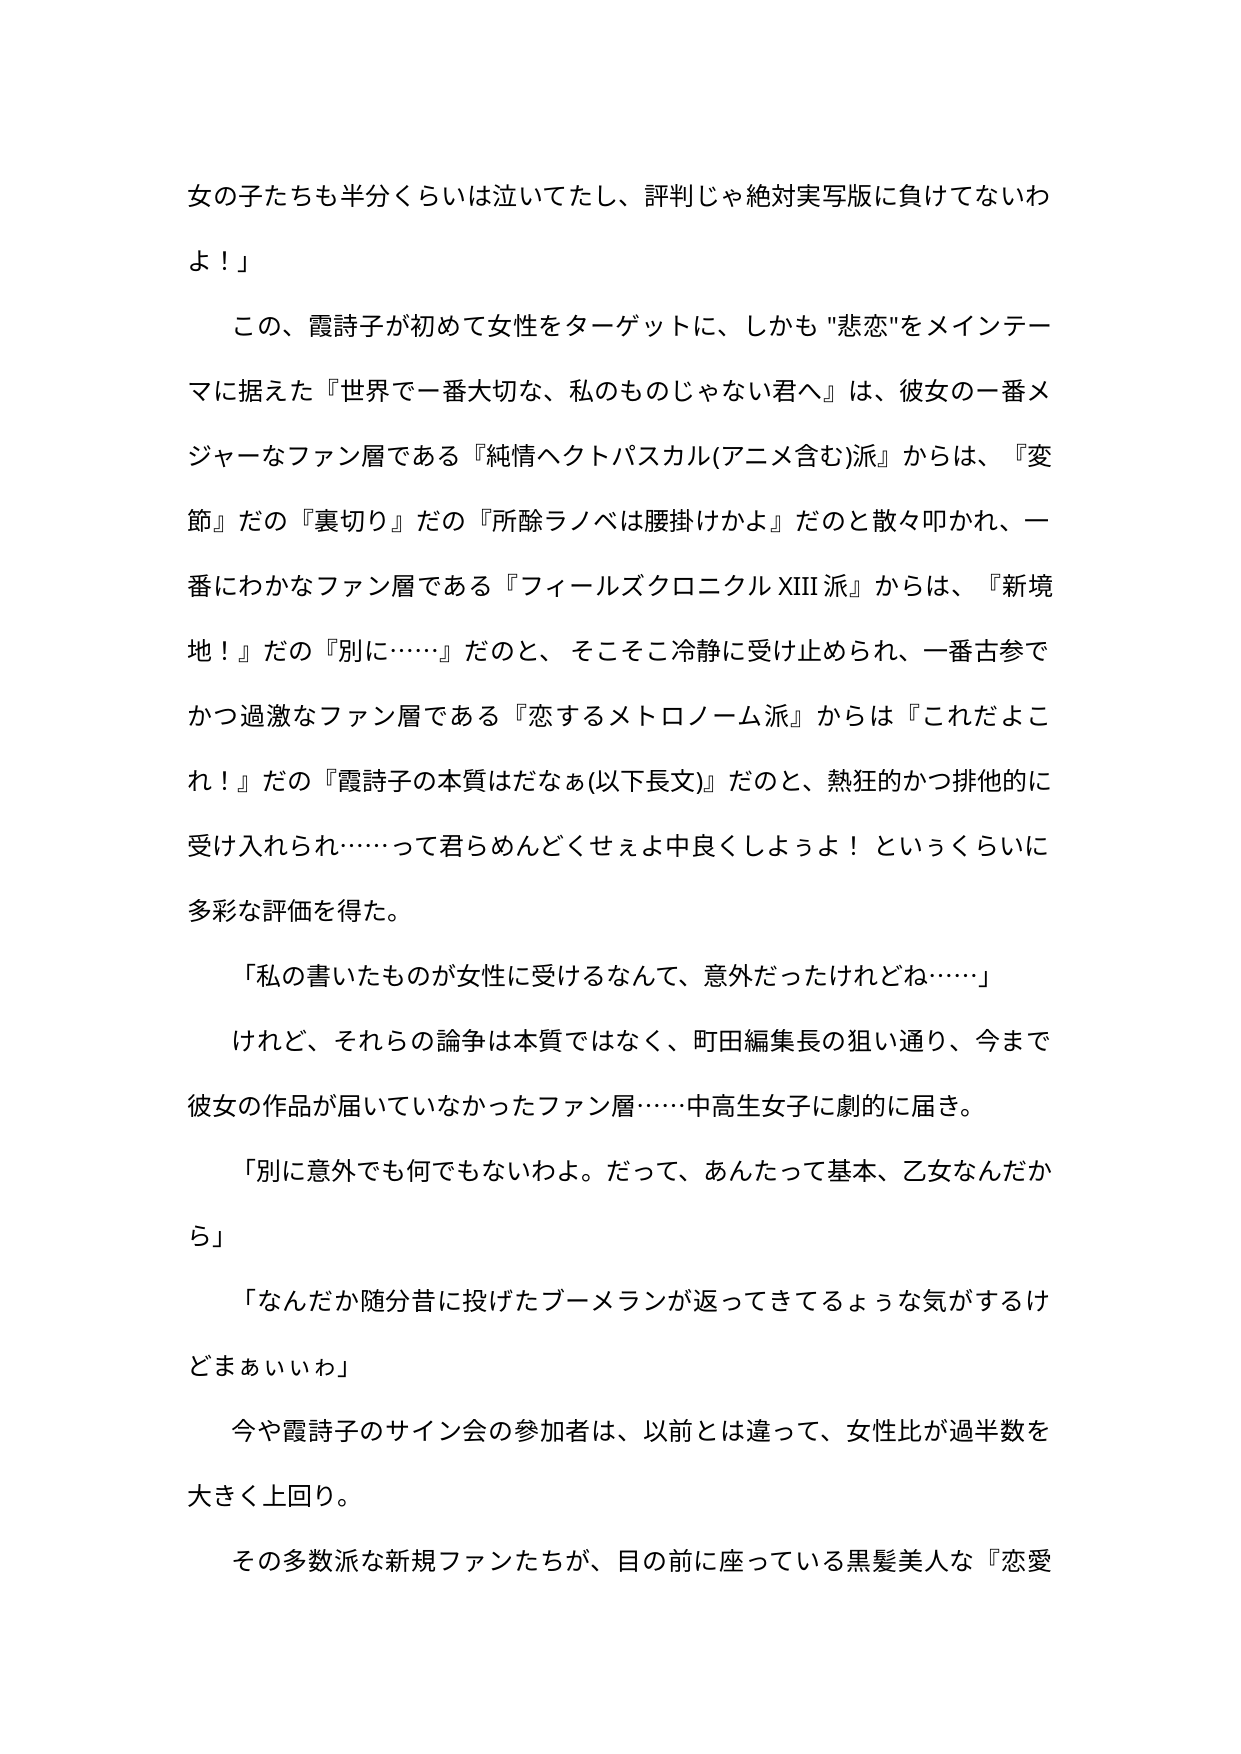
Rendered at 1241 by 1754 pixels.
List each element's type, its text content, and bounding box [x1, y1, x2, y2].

text けれど、それらの論争は本質ではなく、町田編集長の狙い通り、今まで彼女の作品が届いていなかったファン層……中高生女子に劇的に届き。 [187, 1007, 1053, 1137]
text 「別に意外でも何でもないわよ。だって、あんたって基本、乙女なんだから」 [187, 1137, 1053, 1267]
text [187, 1527, 1053, 1592]
text 「なんだか随分昔に投げたブーメランが返ってきてるょぅな気がするけどまぁぃぃゎ」 [187, 1267, 1053, 1397]
text 「私の書いたものが女性に受けるなんて、意外だったけれどね……」 [187, 942, 1053, 1007]
text 今や霞詩子のサイン会の參加者は、以前とは違って、女性比が過半数を大きく上回り。 [187, 1397, 1053, 1527]
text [187, 162, 1053, 292]
text この、霞詩子が初めて女性をターゲットに、しかも "悲恋"をメインテーマに据えた『世界でー番大切な、私のものじゃない君へ』は、彼女のー番メジャーなファン層である『純情ヘクトパスカル(アニメ含む)派』からは、『変節』だの『裏切り』だの『所酴ラノベは腰掛けかよ』だのと散々叩かれ、一番にわかなファン層である『フィールズクロニクルXIII派』からは、『新境地！』だの『別に……』だのと、 そこそこ冷静に受け止められ、一番古参でかつ過激なファン層である『恋するメトロノーム派』からは『これだよこれ！』だの『霞詩子の本質はだなぁ(以下長文)』だのと、熱狂的かつ排他的に受け入れられ……って君らめんどくせぇよ中良くしよぅよ！ といぅくらいに多彩な評価を得た。 [187, 292, 1053, 942]
